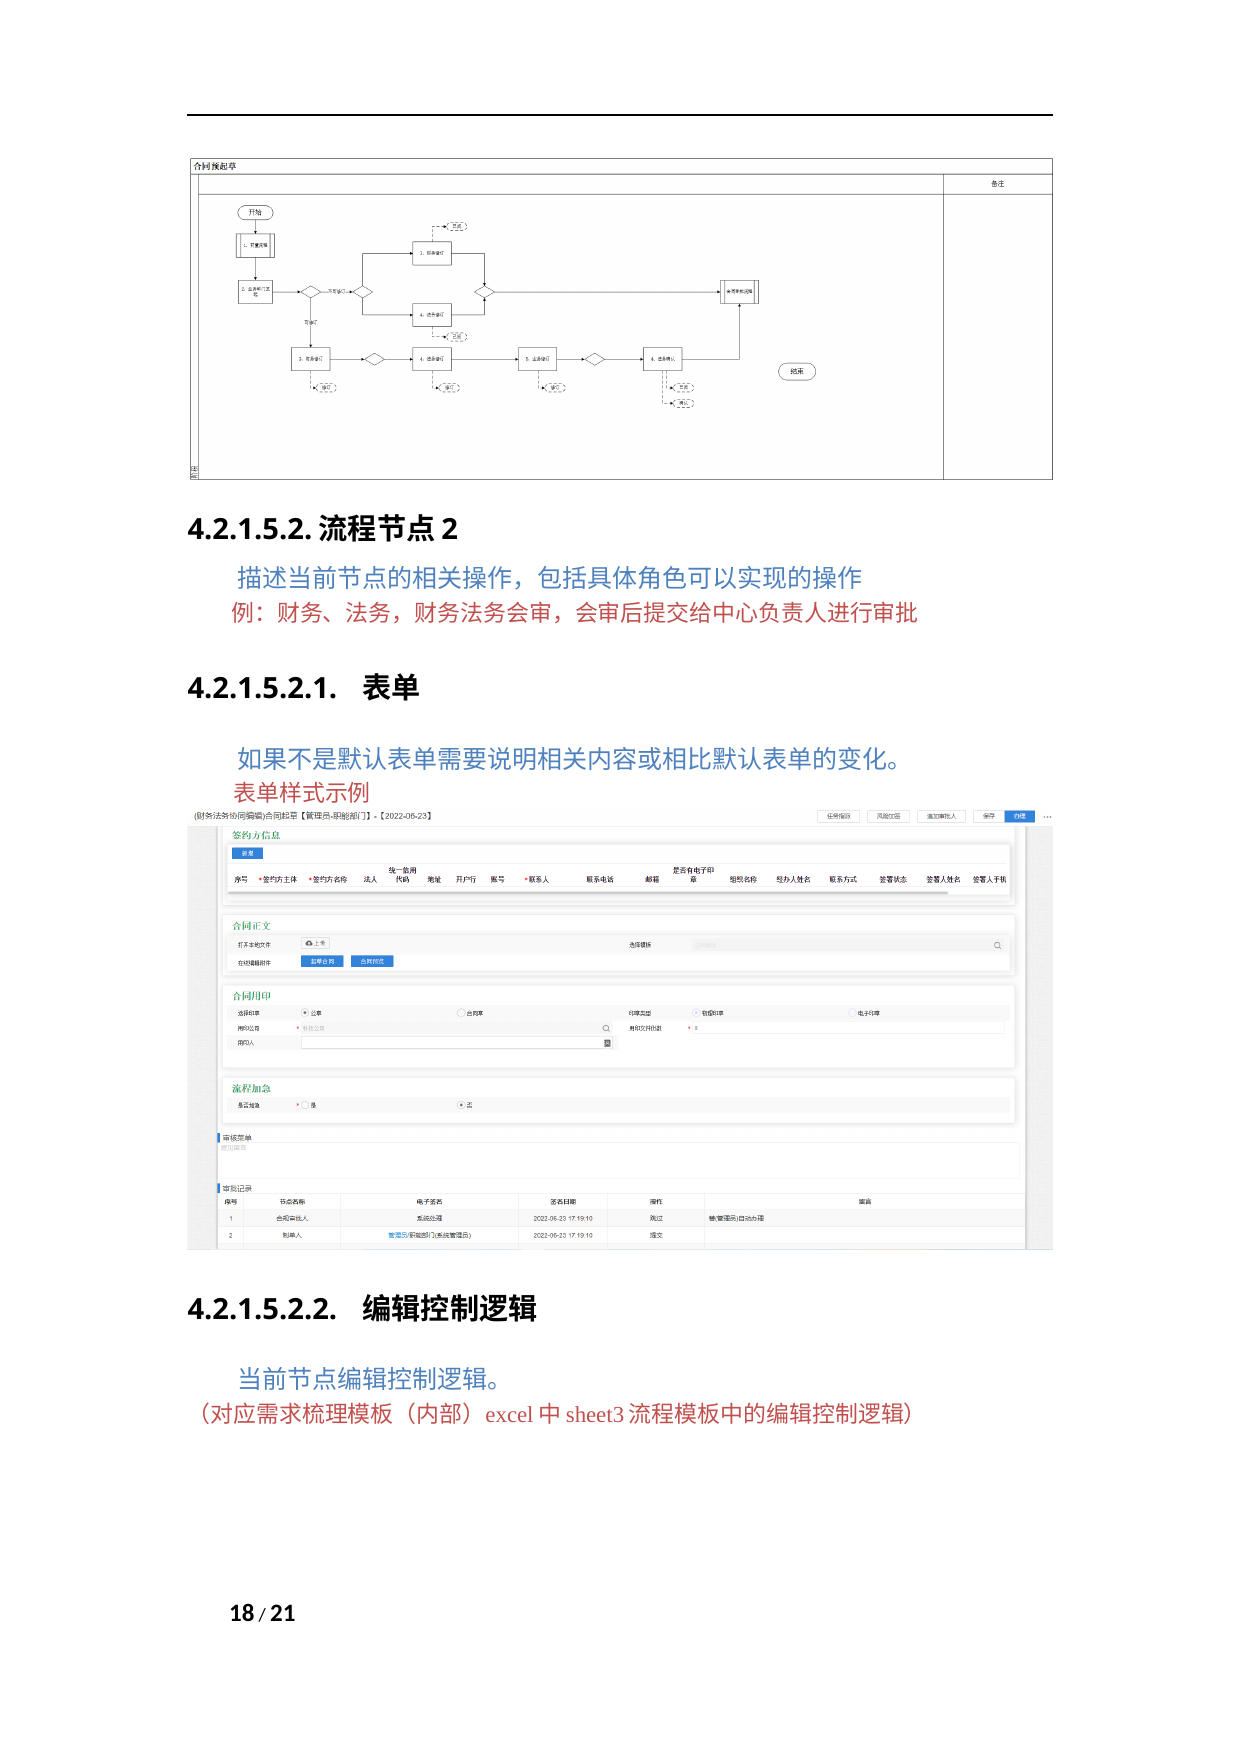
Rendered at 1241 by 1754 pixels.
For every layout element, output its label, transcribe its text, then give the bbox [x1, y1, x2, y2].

picture [187, 808, 1053, 1250]
text 例：财务、法务，财务法务会审，会审后提交给中心负责人进行审批 [187, 595, 1053, 628]
subtitle 流程节点2 [187, 494, 1053, 559]
subtitle 表单 [187, 653, 1053, 718]
text 表单样式示例 [187, 775, 1053, 808]
text （对应需求梳理模板（内部）excel中sheet3流程模板中的编辑控制逻辑） [187, 1396, 1053, 1429]
subtitle 编辑控制逻辑 [187, 1274, 1053, 1339]
text 描述当前节点的相关操作，包括具体角色可以实现的操作 [187, 559, 1053, 595]
text 如果不是默认表单需要说明相关内容或相比默认表单的变化。 [187, 739, 1053, 775]
picture [187, 158, 1053, 482]
text 当前节点编辑控制逻辑。 [187, 1360, 1053, 1396]
